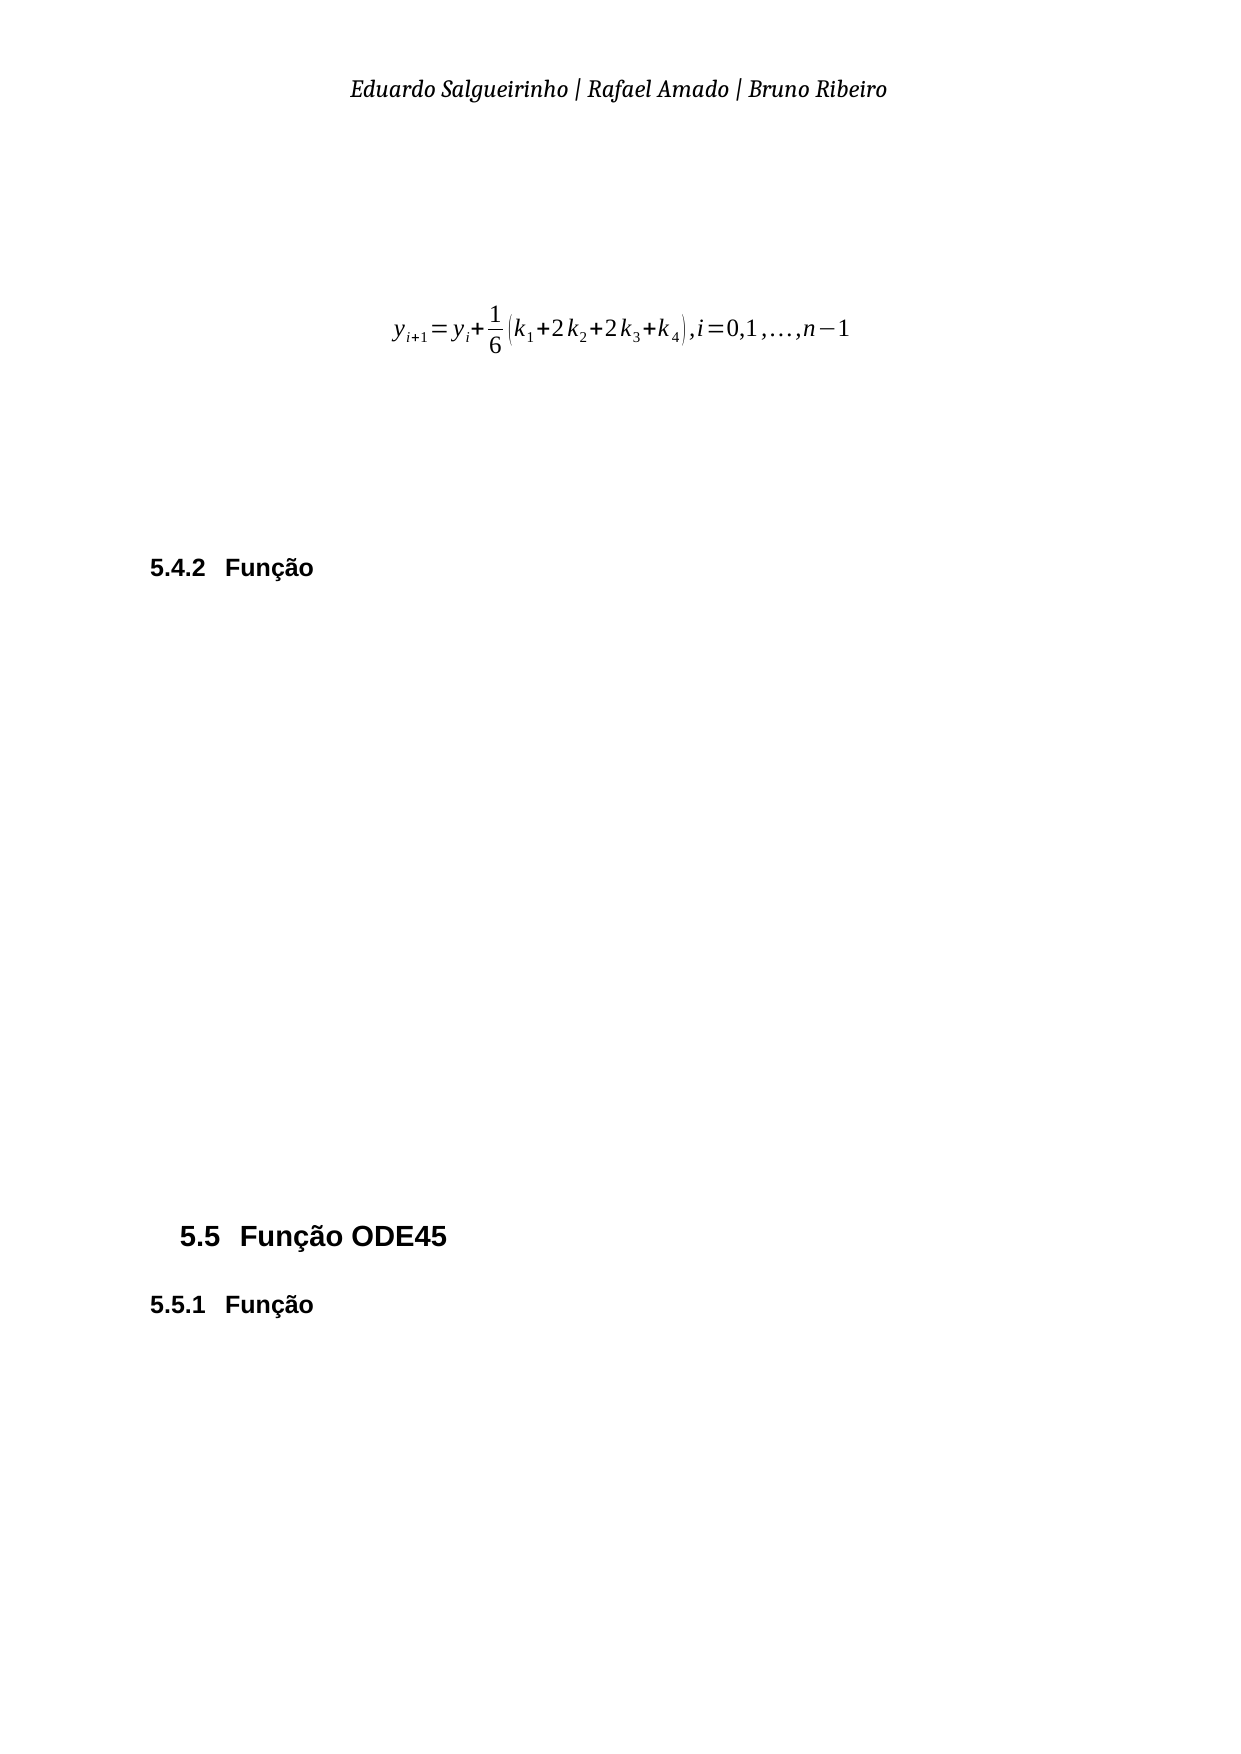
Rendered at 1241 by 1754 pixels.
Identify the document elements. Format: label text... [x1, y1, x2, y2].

subtitle Função [150, 1290, 1090, 1318]
subtitle Função [150, 553, 1090, 582]
subtitle Função ODE45 [179, 1219, 1090, 1252]
